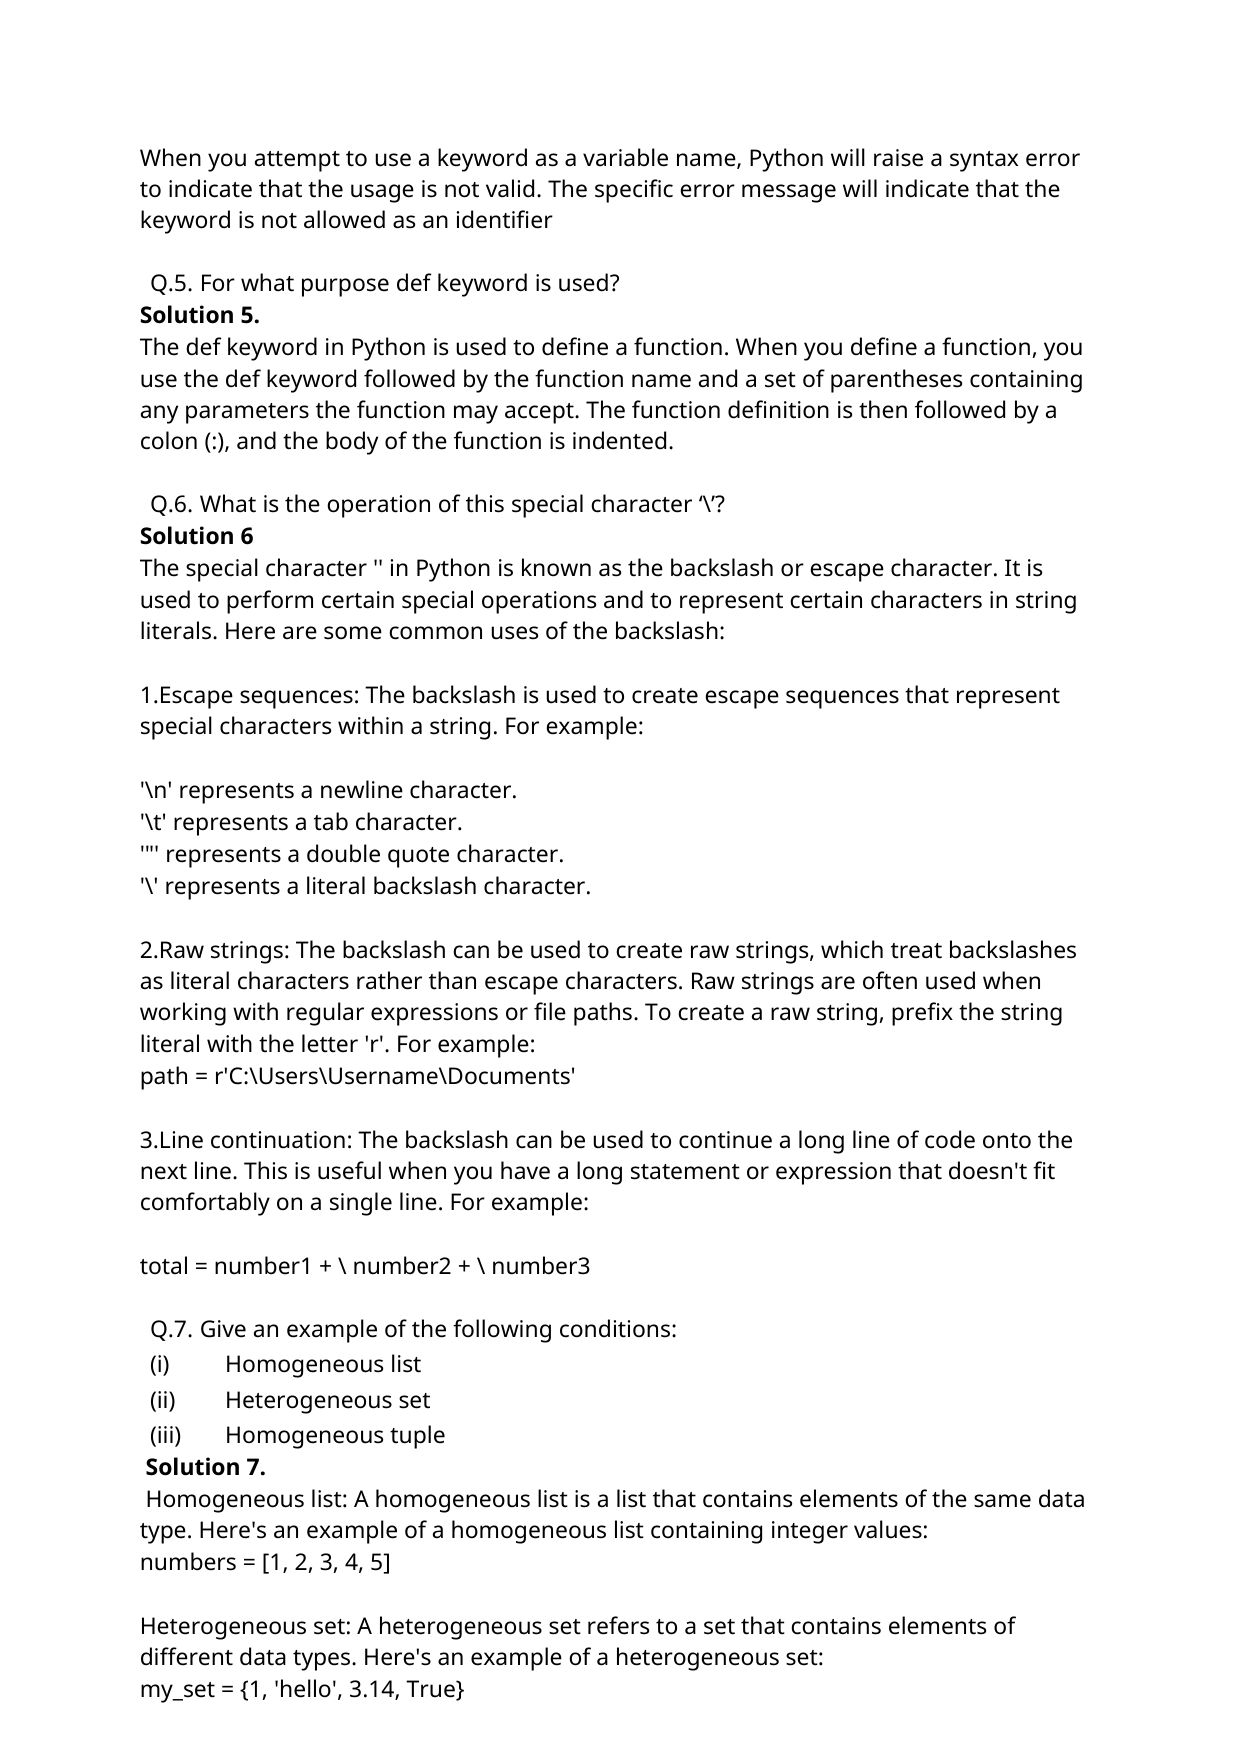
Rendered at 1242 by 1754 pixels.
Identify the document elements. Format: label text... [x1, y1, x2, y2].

text '"' represents a double quote character. [139, 838, 1089, 869]
text Solution 6 [139, 520, 1089, 552]
text Heterogeneous set: A heterogeneous set refers to a set that contains elements of different data types. Here's an example of a heterogeneous set: [139, 1610, 1089, 1672]
text total = number1 + \ number2 + \ number3 [139, 1250, 1089, 1281]
text '\t' represents a tab character. [139, 806, 1089, 837]
text Homogeneous list: A homogeneous list is a list that contains elements of the same data type. Here's an example of a homogeneous list containing integer values: [139, 1483, 1089, 1545]
text 2.Raw strings: The backslash can be used to create raw strings, which treat backslashes as literal characters rather than escape characters. Raw strings are often used when working with regular expressions or file paths. To create a raw string, prefix the string literal with the letter 'r'. For example: [139, 934, 1089, 1059]
text 3.Line continuation: The backslash can be used to continue a long line of code onto the next line. This is useful when you have a long statement or expression that doesn't fit comfortably on a single line. For example: [139, 1123, 1089, 1217]
text numbers = [1, 2, 3, 4, 5] [139, 1546, 1089, 1577]
list Homogeneous list [150, 1348, 1089, 1380]
list For what purpose def keyword is used? [150, 267, 1089, 299]
text 1.Escape sequences: The backslash is used to create escape sequences that represent special characters within a string. For example: [139, 679, 1089, 741]
text The special character '' in Python is known as the backslash or escape character. It is used to perform certain special operations and to represent certain characters in string literals. Here are some common uses of the backslash: [139, 552, 1089, 646]
text The def keyword in Python is used to define a function. When you define a function, you use the def keyword followed by the function name and a set of parentheses containing any parameters the function may accept. The function definition is then followed by a colon (:), and the body of the function is indented. [139, 331, 1089, 456]
list Give an example of the following conditions: [150, 1313, 1089, 1344]
list What is the operation of this special character ‘\’? [150, 488, 1089, 519]
text Solution 5. [139, 299, 1089, 331]
text '\' represents a literal backslash character. [139, 870, 1089, 901]
text When you attempt to use a keyword as a variable name, Python will raise a syntax error to indicate that the usage is not valid. The specific error message will indicate that the keyword is not allowed as an identifier [139, 142, 1089, 235]
text Solution 7. [139, 1451, 1089, 1482]
text path = r'C:\Users\Username\Documents' [139, 1059, 1089, 1091]
list Heterogeneous set [150, 1384, 1089, 1415]
text my_set = {1, 'hello', 3.14, True} [139, 1673, 1089, 1704]
list Homogeneous tuple [150, 1419, 1089, 1450]
text '\n' represents a newline character. [139, 774, 1089, 805]
